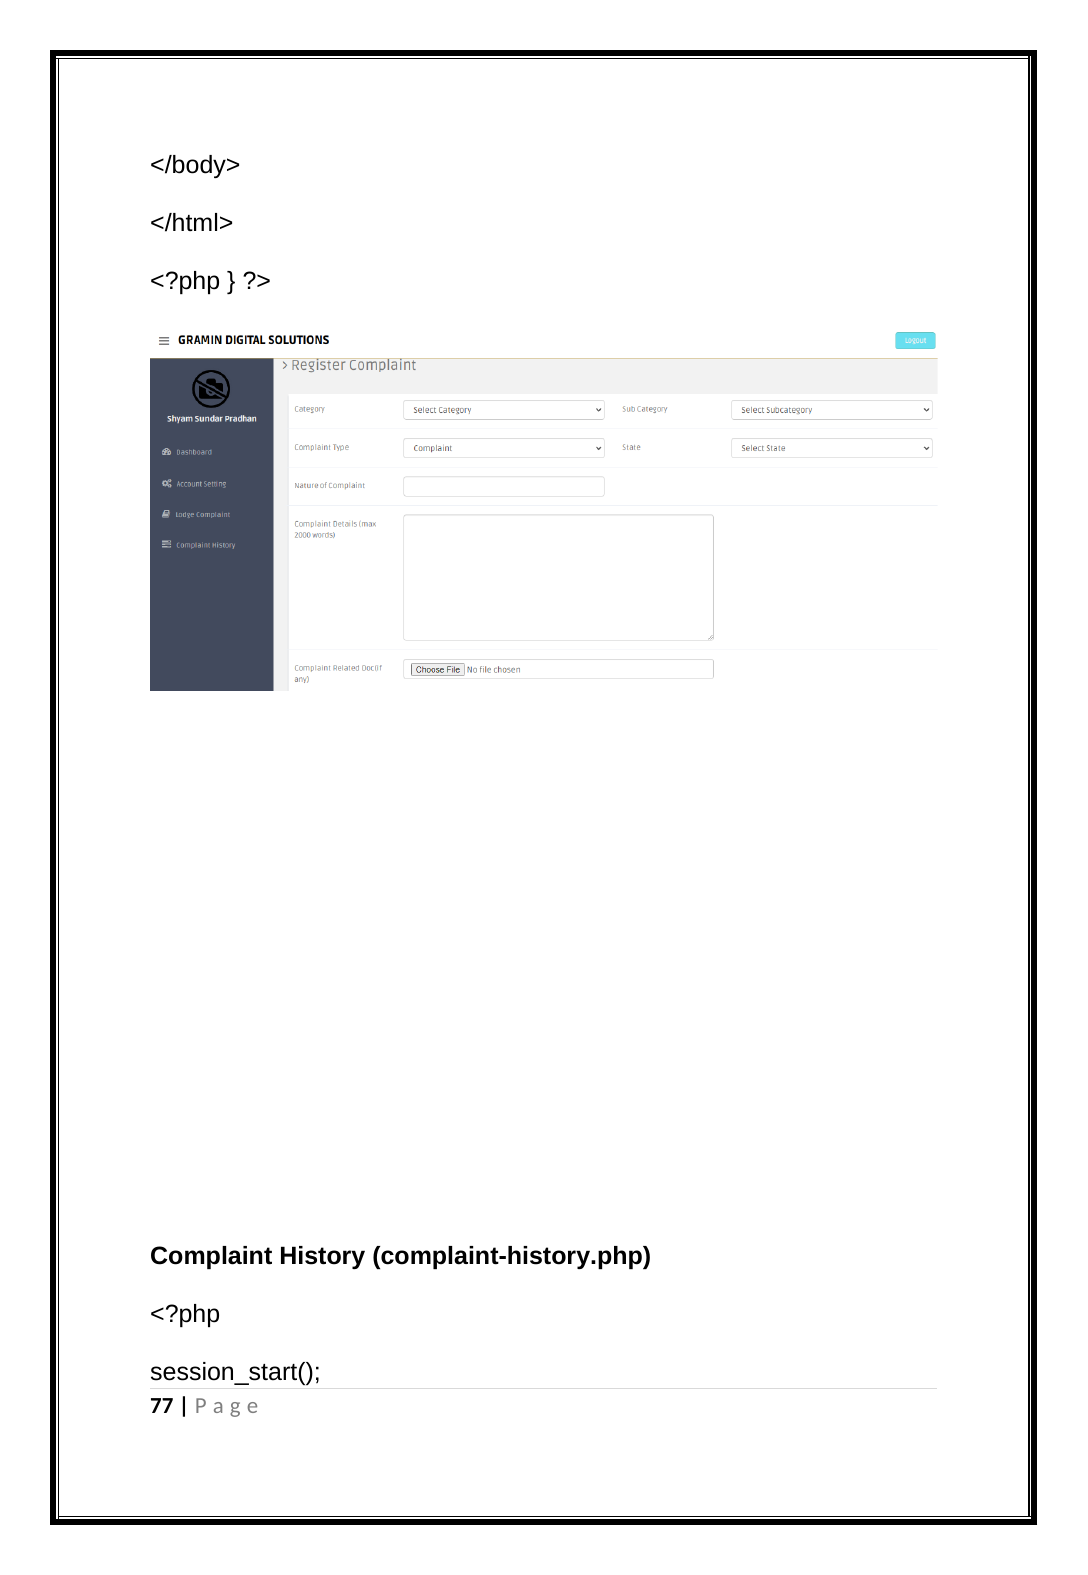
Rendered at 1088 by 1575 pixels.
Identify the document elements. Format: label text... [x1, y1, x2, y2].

text <?php } ?> [150, 266, 937, 294]
text </body> [150, 150, 937, 179]
text Complaint History (complaint-history.php) [150, 1241, 937, 1270]
picture [150, 323, 938, 691]
text <?php [150, 1299, 937, 1328]
text session_start(); [150, 1357, 937, 1386]
text </html> [150, 208, 937, 237]
